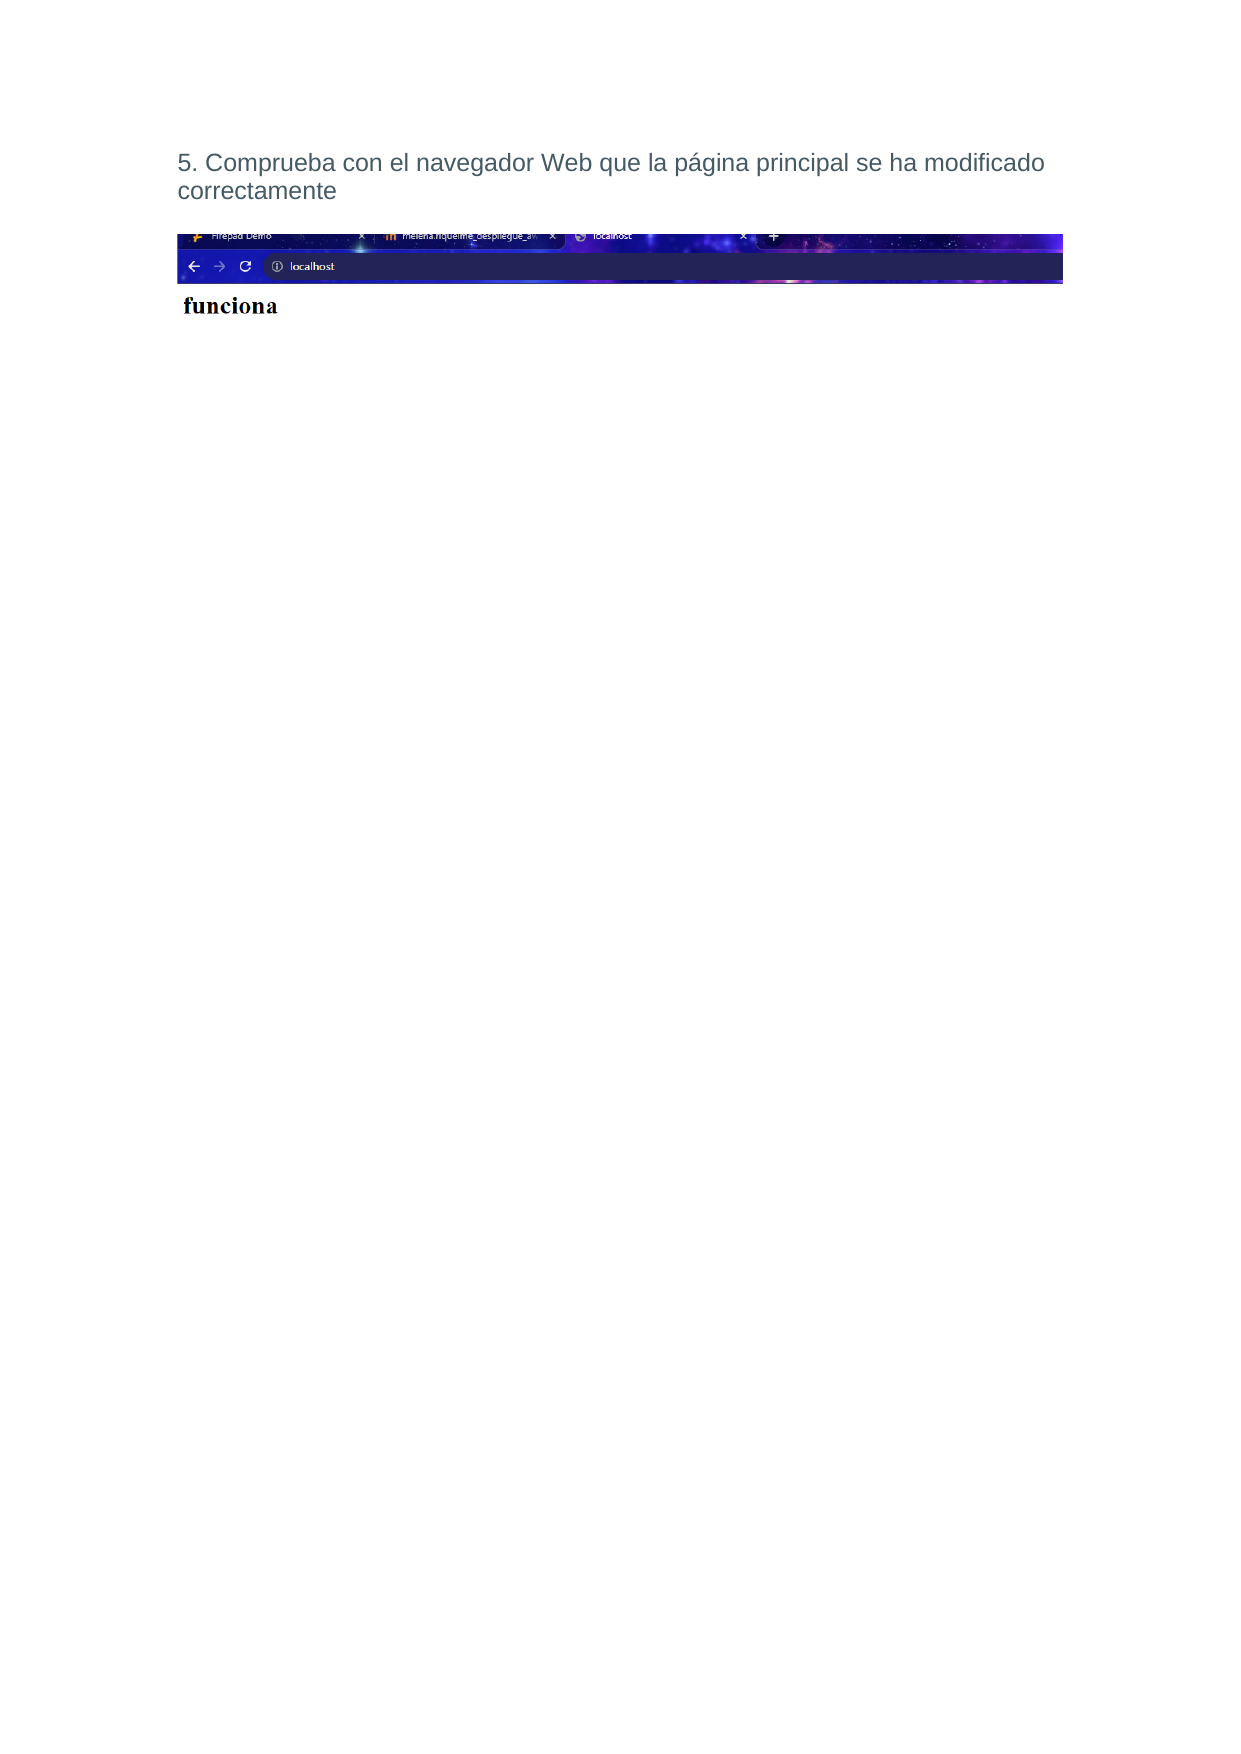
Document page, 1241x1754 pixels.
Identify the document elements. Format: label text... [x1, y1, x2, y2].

text 5. Comprueba con el navegador Web que la página principal se ha modificado correctamente [177, 148, 1063, 205]
picture [177, 234, 1063, 420]
